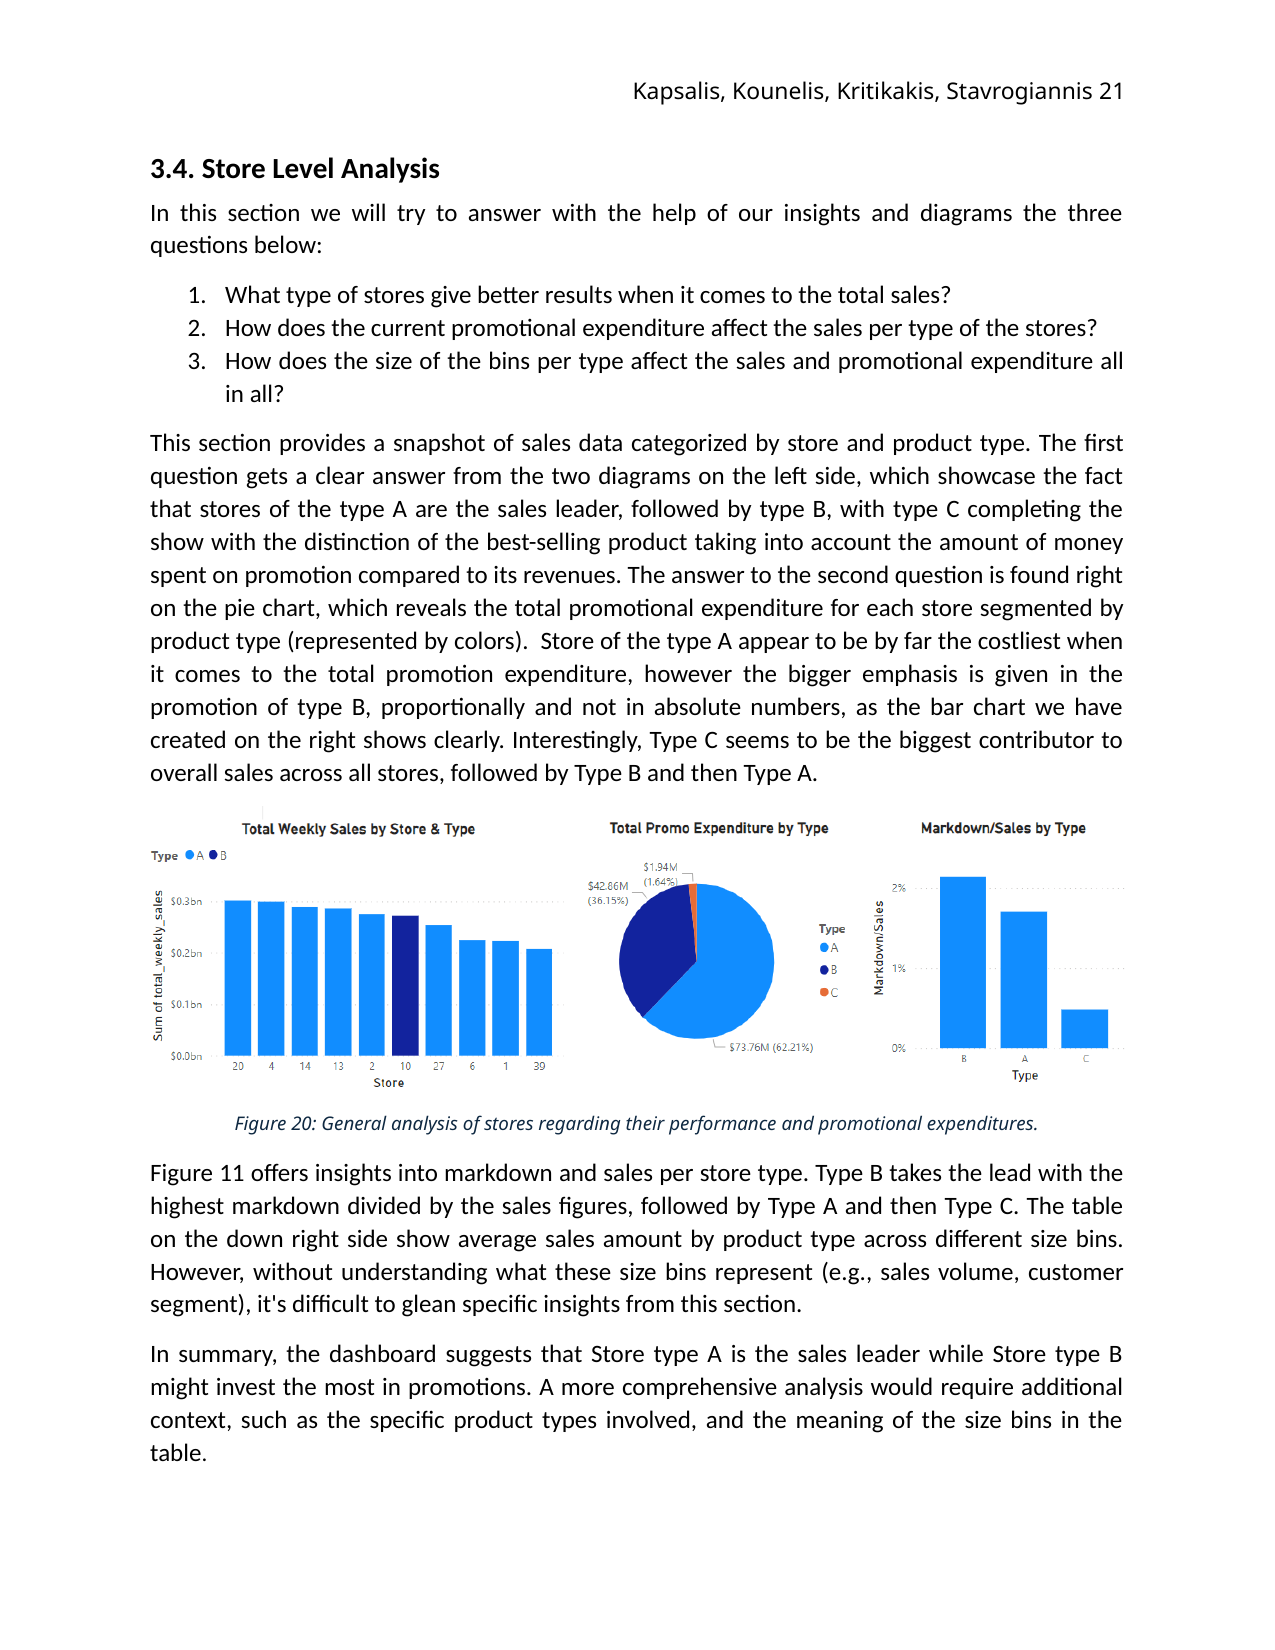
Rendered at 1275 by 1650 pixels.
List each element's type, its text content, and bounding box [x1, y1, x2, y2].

text Figure 20: General analysis of stores regarding their performance and promotional expenditures. [150, 1111, 1125, 1136]
list What type of stores give better results when it comes to the total sales? [187, 279, 1125, 310]
text Figure 11 offers insights into markdown and sales per store type. Type B takes the lead with the highest markdown divided by the sales figures, followed by Type A and then Type C. The table on the down right side show average sales amount by product type across different size bins. However, without understanding what these size bins represent (e.g., sales volume, customer segment), it's difficult to glean specific insights from this section. [150, 1157, 1125, 1319]
subtitle 3.4. Store Level Analysis [150, 150, 1125, 186]
text In this section we will try to answer with the help of our insights and diagrams the three questions below: [150, 197, 1125, 260]
picture [150, 806, 1125, 1092]
list How does the size of the bins per type affect the sales and promotional expenditure all in all? [187, 345, 1125, 408]
text In summary, the dashboard suggests that Store type A is the sales leader while Store type B might invest the most in promotions. A more comprehensive analysis would require additional context, such as the specific product types involved, and the meaning of the size bins in the table. [150, 1338, 1125, 1467]
list How does the current promotional expenditure affect the sales per type of the stores? [187, 312, 1125, 343]
text This section provides a snapshot of sales data categorized by store and product type. The first question gets a clear answer from the two diagrams on the left side, which showcase the fact that stores of the type A are the sales leader, followed by type B, with type C completing the show with the distinction of the best-selling product taking into account the amount of money spent on promotion compared to its revenues. The answer to the second question is found right on the pie chart, which reveals the total promotional expenditure for each store segmented by product type (represented by colors). Store of the type A appear to be by far the costliest when it comes to the total promotion expenditure, however the bigger emphasis is given in the promotion of type B, proportionally and not in absolute numbers, as the bar chart we have created on the right shows clearly. Interestingly, Type C seems to be the biggest contributor to overall sales across all stores, followed by Type B and then Type A. [150, 428, 1125, 787]
